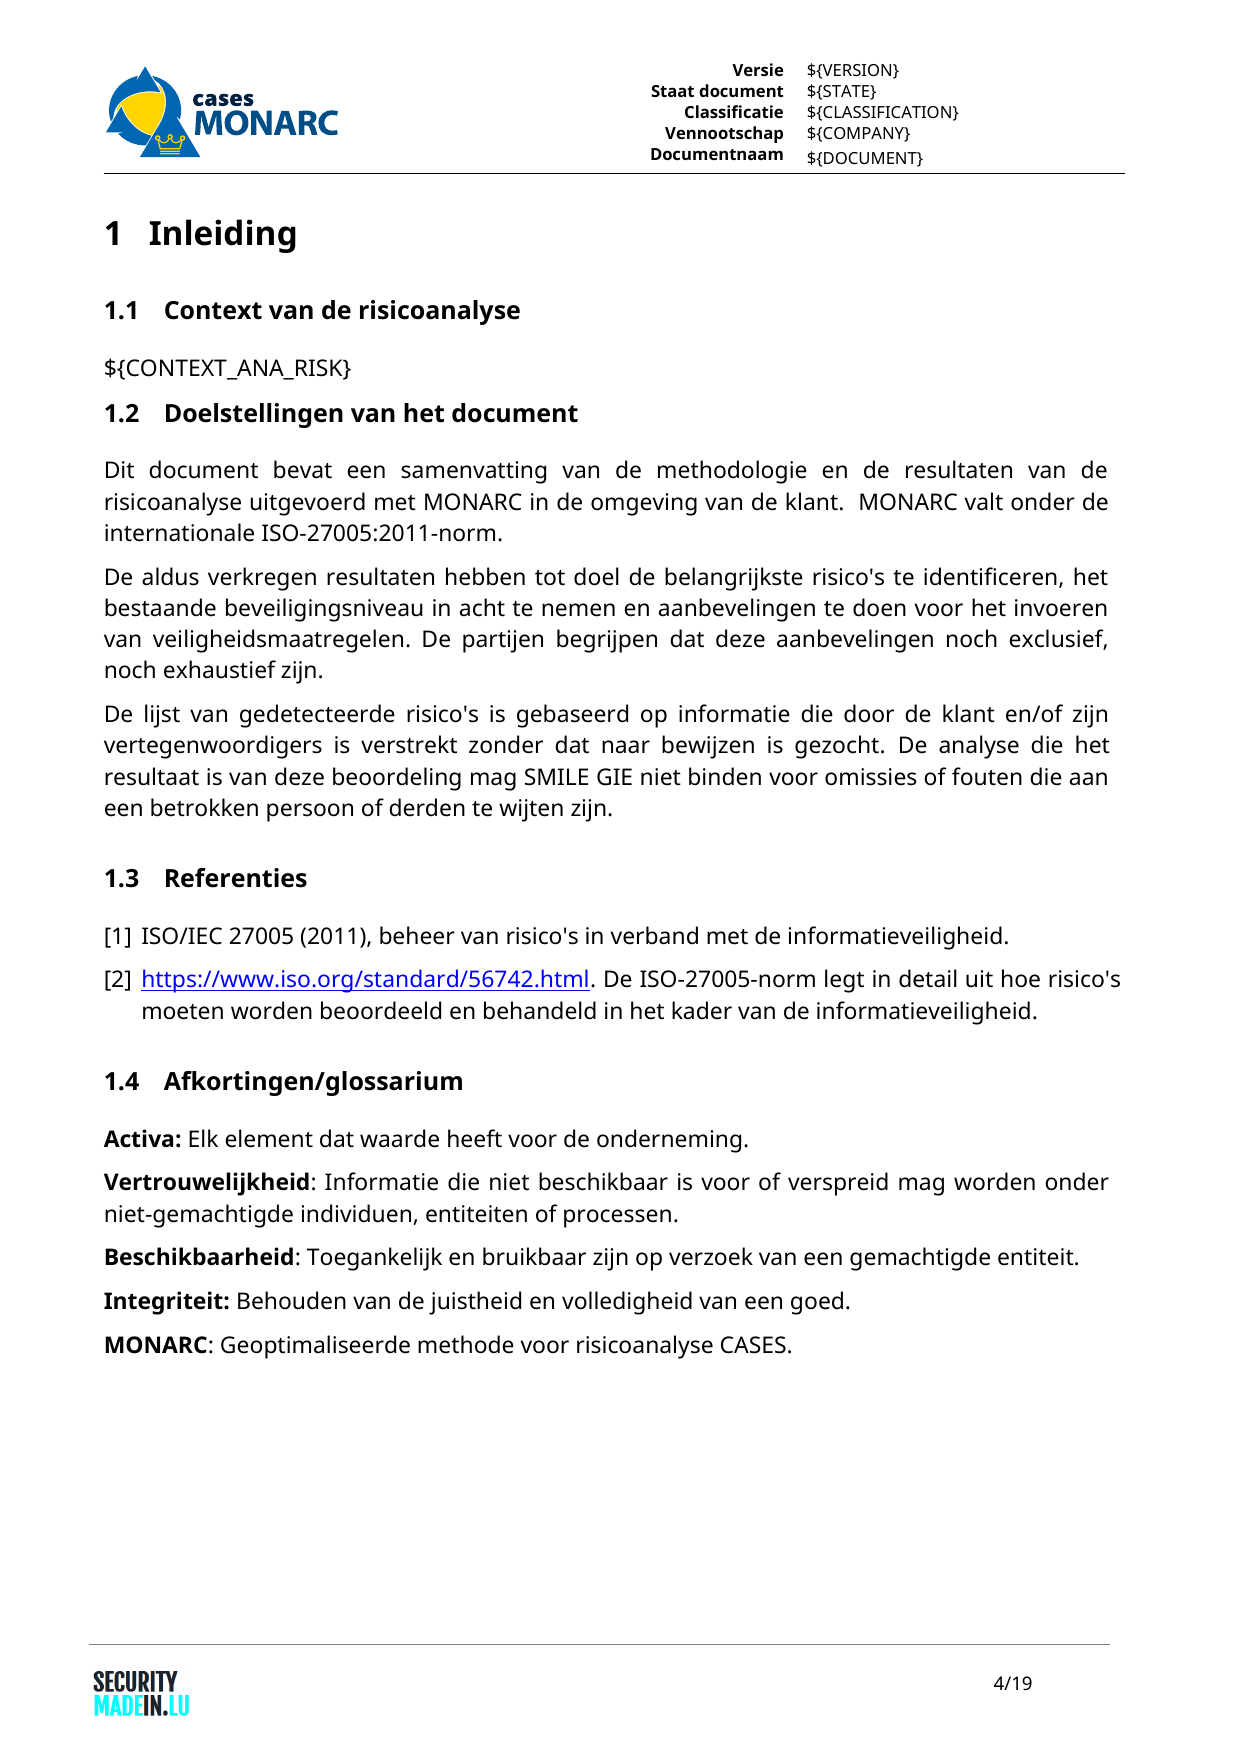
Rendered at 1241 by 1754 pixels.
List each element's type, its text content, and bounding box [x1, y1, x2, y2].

subtitle Referenties [103, 861, 1122, 895]
text De aldus verkregen resultaten hebben tot doel de belangrijkste risico's te identificeren, het bestaande beveiligingsniveau in acht te nemen en aanbevelingen te doen voor het invoeren van veiligheidsmaatregelen. De partijen begrijpen dat deze aanbevelingen noch exclusief, noch exhaustief zijn. [103, 561, 1110, 686]
text ${CONTEXT_ANA_RISK} [103, 352, 1110, 383]
subtitle Inleiding [103, 209, 1122, 255]
list https://www.iso.org/standard/56742.html. De ISO-27005-norm legt in detail uit hoe risico's moeten worden beoordeeld en behandeld in het kader van de informatieveiligheid. [103, 963, 1122, 1026]
subtitle Context van de risicoanalyse [103, 292, 1122, 327]
picture [92, 1667, 191, 1719]
subtitle Doelstellingen van het document [103, 395, 1122, 429]
text Integriteit: Behouden van de juistheid en volledigheid van een goed. [103, 1285, 1110, 1316]
text MONARC: Geoptimaliseerde methode voor risicoanalyse CASES. [103, 1329, 1110, 1360]
text De lijst van gedetecteerde risico's is gebaseerd op informatie die door de klant en/of zijn vertegenwoordigers is verstrekt zonder dat naar bewijzen is gezocht. De analyse die het resultaat is van deze beoordeling mag SMILE GIE niet binden voor omissies of fouten die aan een betrokken persoon of derden te wijten zijn. [103, 698, 1110, 823]
text Dit document bevat een samenvatting van de methodologie en de resultaten van de risicoanalyse uitgevoerd met MONARC in de omgeving van de klant. MONARC valt onder de internationale ISO-27005:2011-norm. [103, 454, 1110, 548]
text Activa: Elk element dat waarde heeft voor de onderneming. [103, 1122, 1110, 1154]
list ISO/IEC 27005 (2011), beheer van risico's in verband met de informatieveiligheid. [103, 920, 1122, 951]
text Beschikbaarheid: Toegankelijk en bruikbaar zijn op verzoek van een gemachtigde entiteit. [103, 1241, 1110, 1272]
subtitle Afkortingen/glossarium [103, 1063, 1122, 1097]
text Vertrouwelijkheid: Informatie die niet beschikbaar is voor of verspreid mag worden onder niet-gemachtigde individuen, entiteiten of processen. [103, 1166, 1110, 1229]
